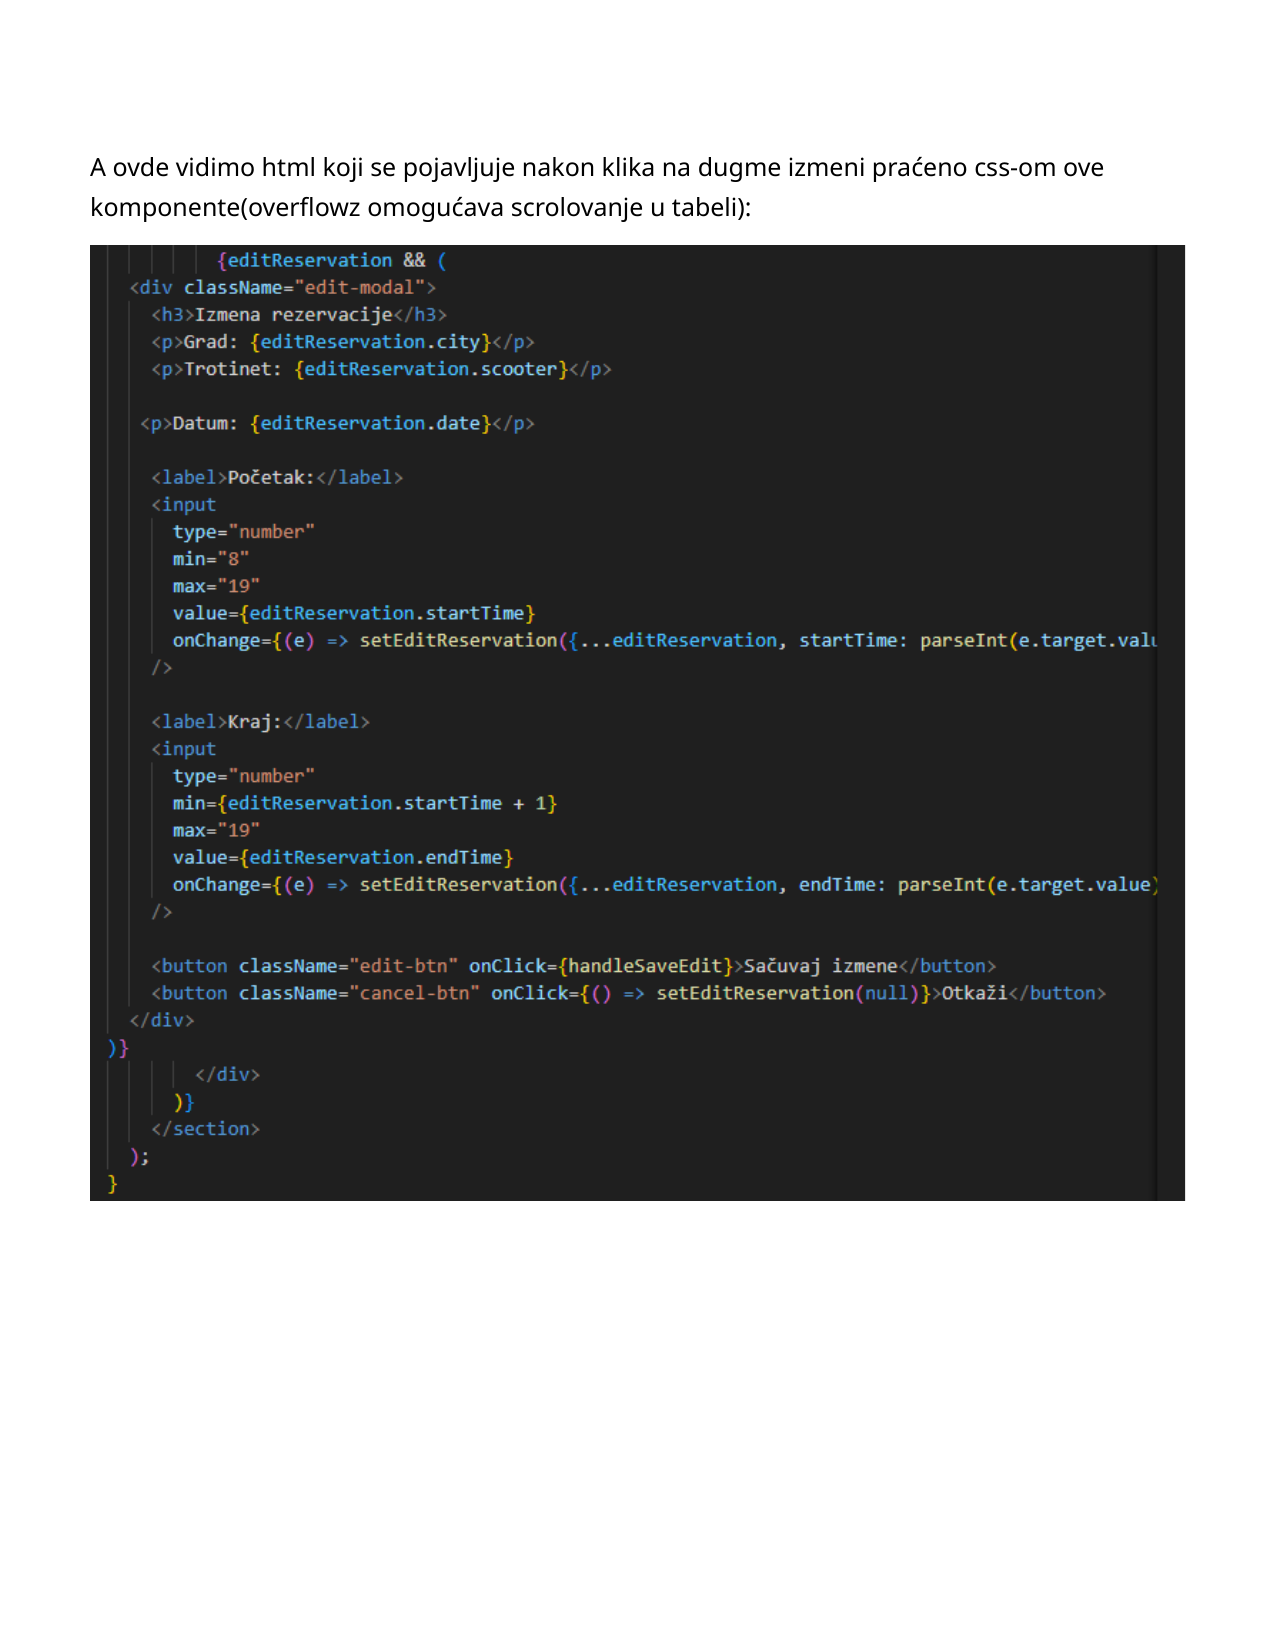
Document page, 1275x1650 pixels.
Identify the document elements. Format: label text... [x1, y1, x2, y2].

text A ovde vidimo html koji se pojavljuje nakon klika na dugme izmeni praćeno css-om ove komponente(overflowz omogućava scrolovanje u tabeli): [90, 150, 1185, 223]
picture [90, 245, 1186, 1201]
